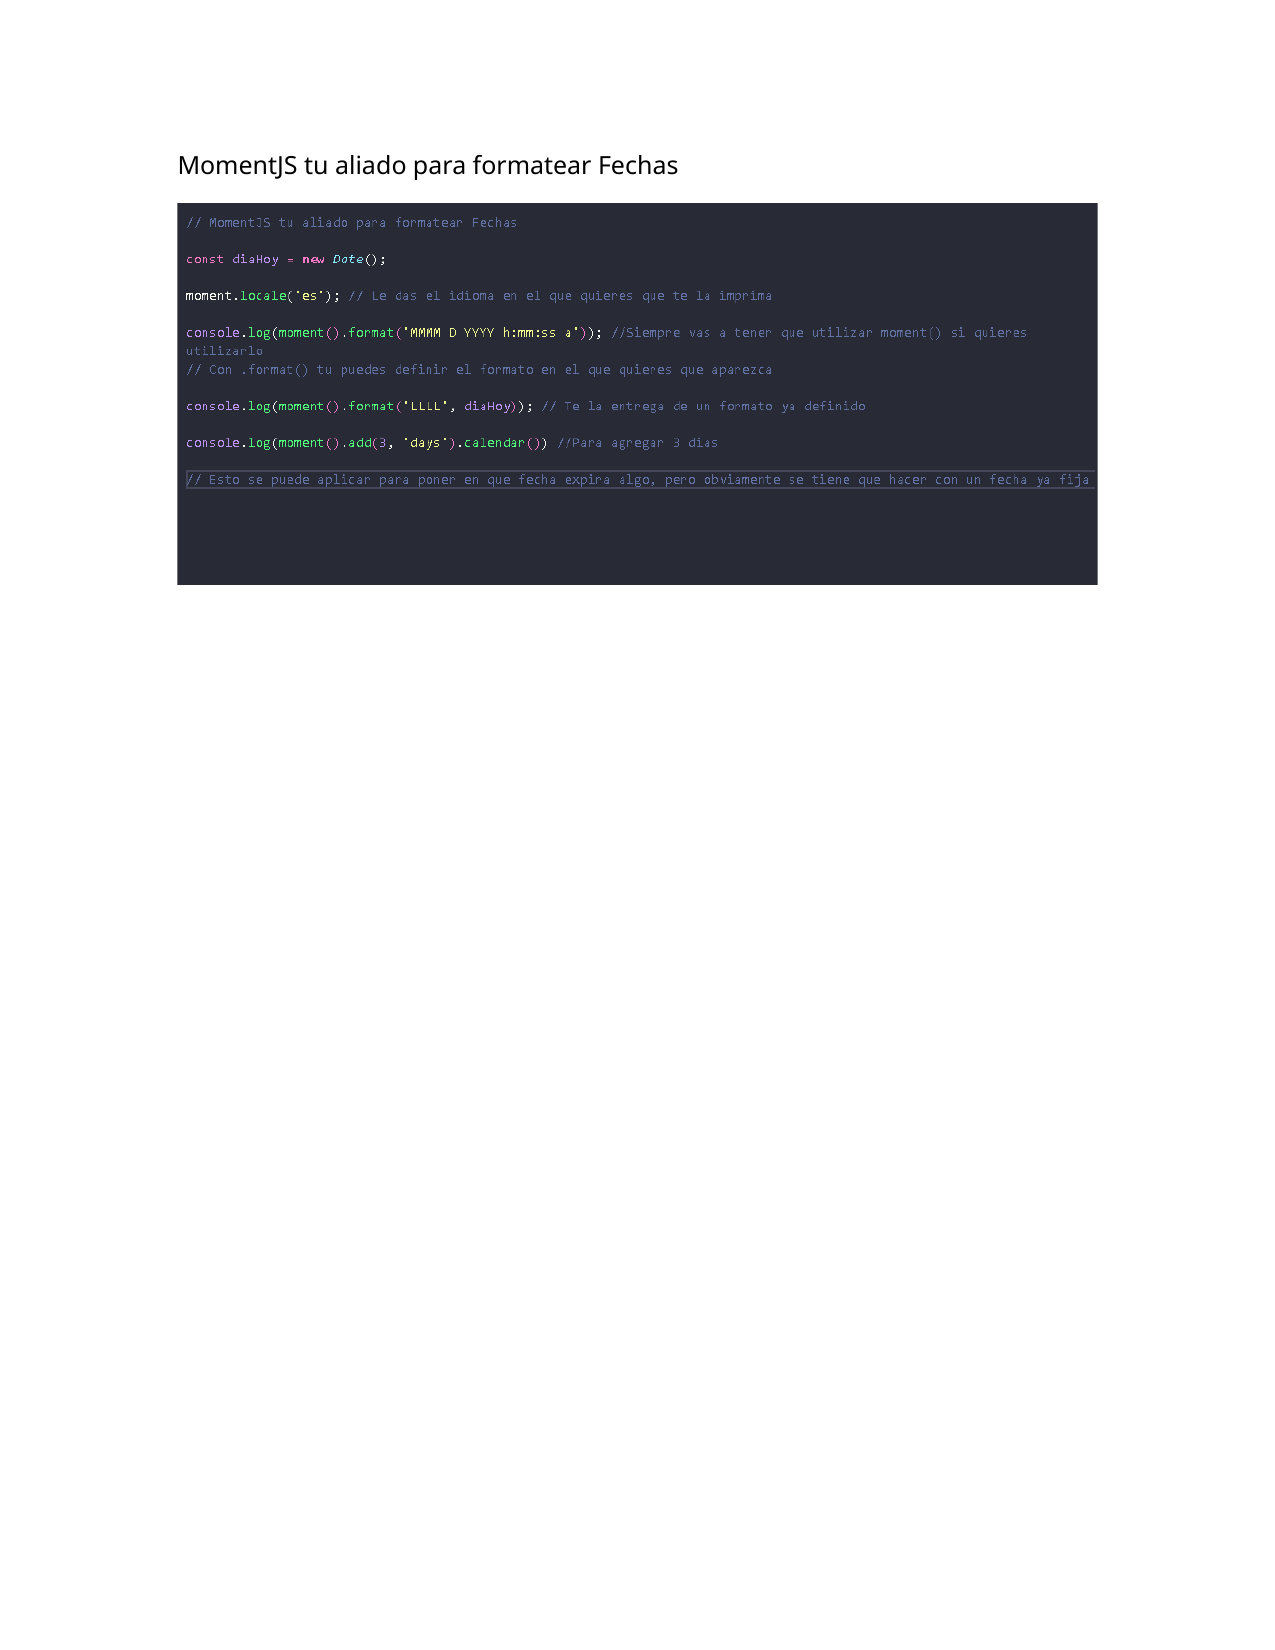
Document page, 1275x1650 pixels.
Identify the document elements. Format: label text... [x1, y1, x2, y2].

picture [177, 203, 1098, 585]
text MomentJS tu aliado para formatear Fechas [177, 148, 1098, 182]
